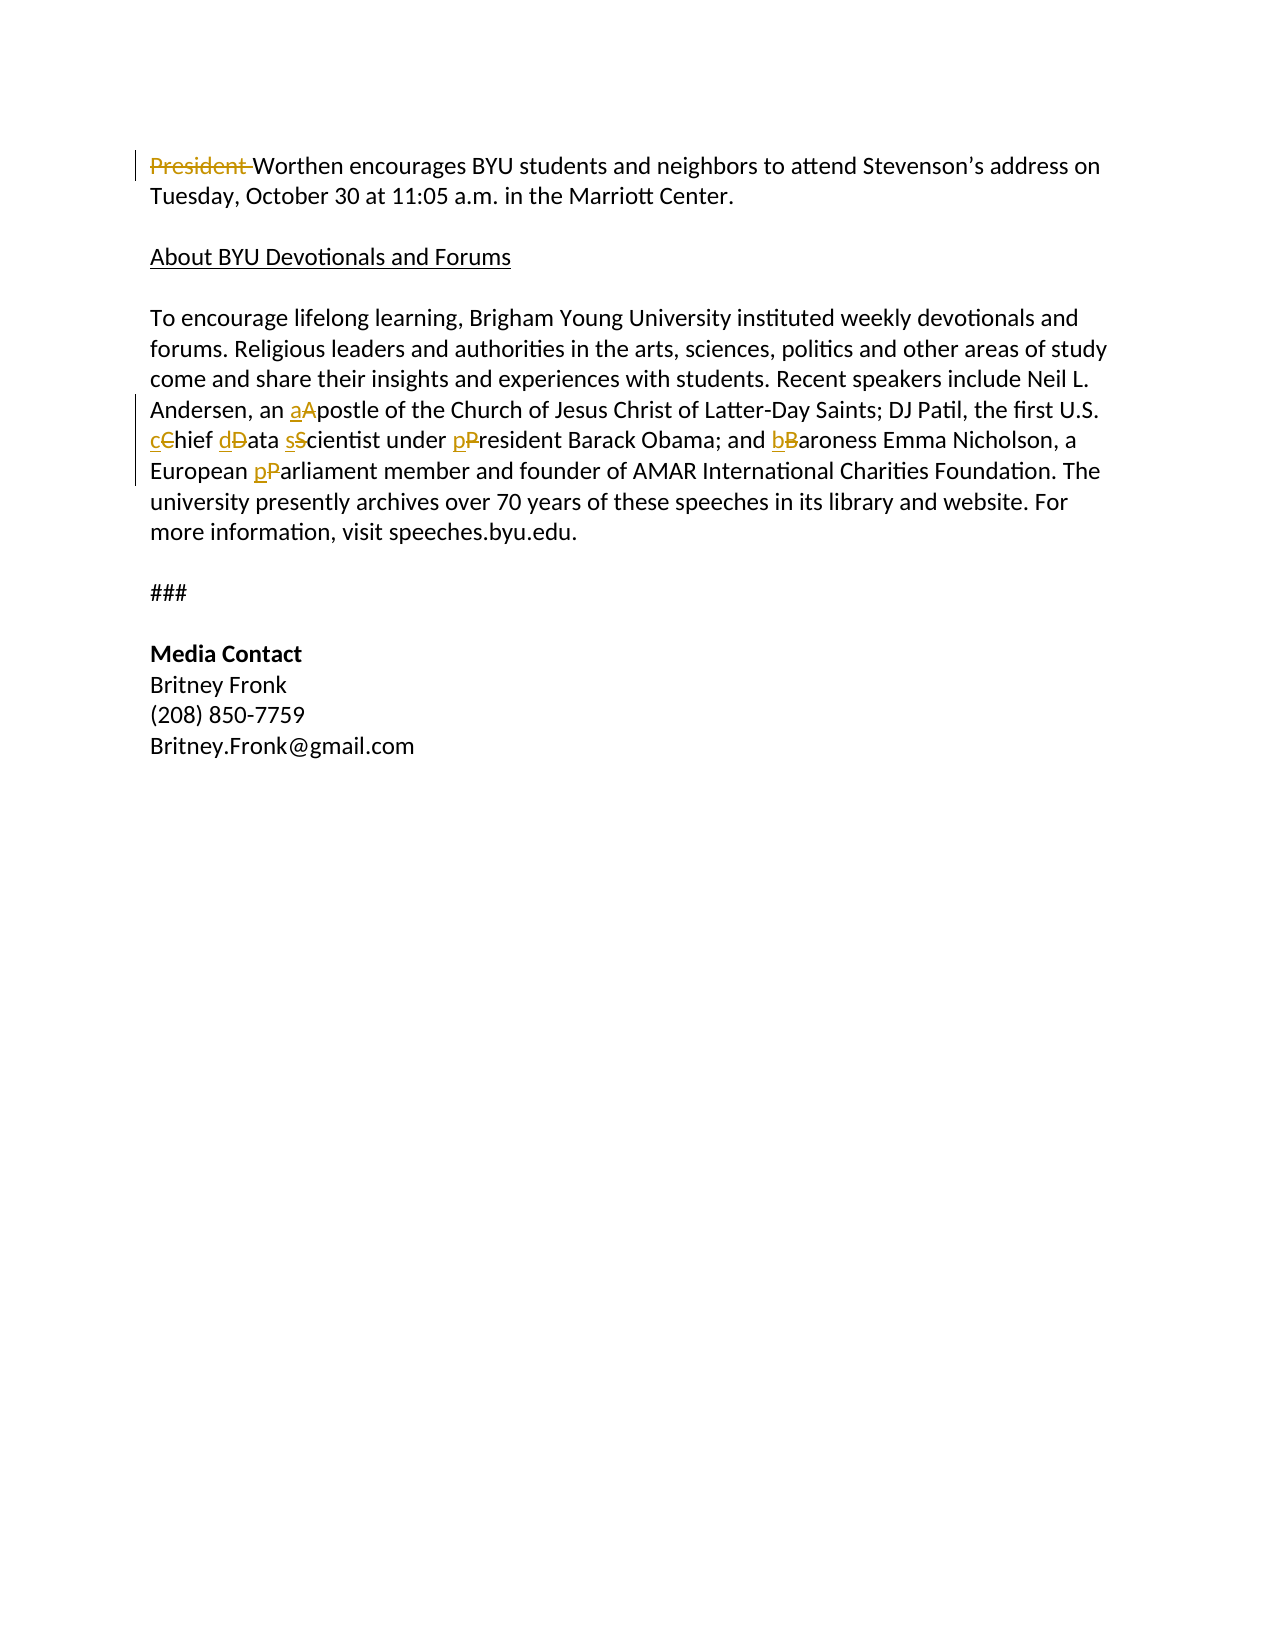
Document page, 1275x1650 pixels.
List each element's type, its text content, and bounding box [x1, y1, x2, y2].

text To encourage lifelong learning, Brigham Young University instituted weekly devotionals and forums. Religious leaders and authorities in the arts, sciences, politics and other areas of study come and share their insights and experiences with students. Recent speakers include Neil L. Andersen, an postle of the Church of Jesus Christ of Latter-Day Saints; DJ Patil, the first U.S. hief ata cientist under resident Barack Obama; and aroness Emma Nicholson, a European arliament member and founder of AMAR International Charities Foundation. The university presently archives over 70 years of these speeches in its library and website. For more information, visit speeches.byu.edu. [150, 303, 1125, 547]
text ### [150, 577, 1125, 608]
text Media Contact [150, 638, 1125, 669]
text (208) 850-7759 [150, 699, 1125, 730]
text Britney Fronk [150, 669, 1125, 699]
text About BYU Devotionals and Forums [150, 242, 1125, 272]
text Worthen encourages BYU students and neighbors to attend Stevenson’s address on Tuesday, October 30 at 11:05 a.m. in the Marriott Center. [150, 150, 1125, 211]
text Britney.Fronk@gmail.com [150, 730, 1125, 760]
